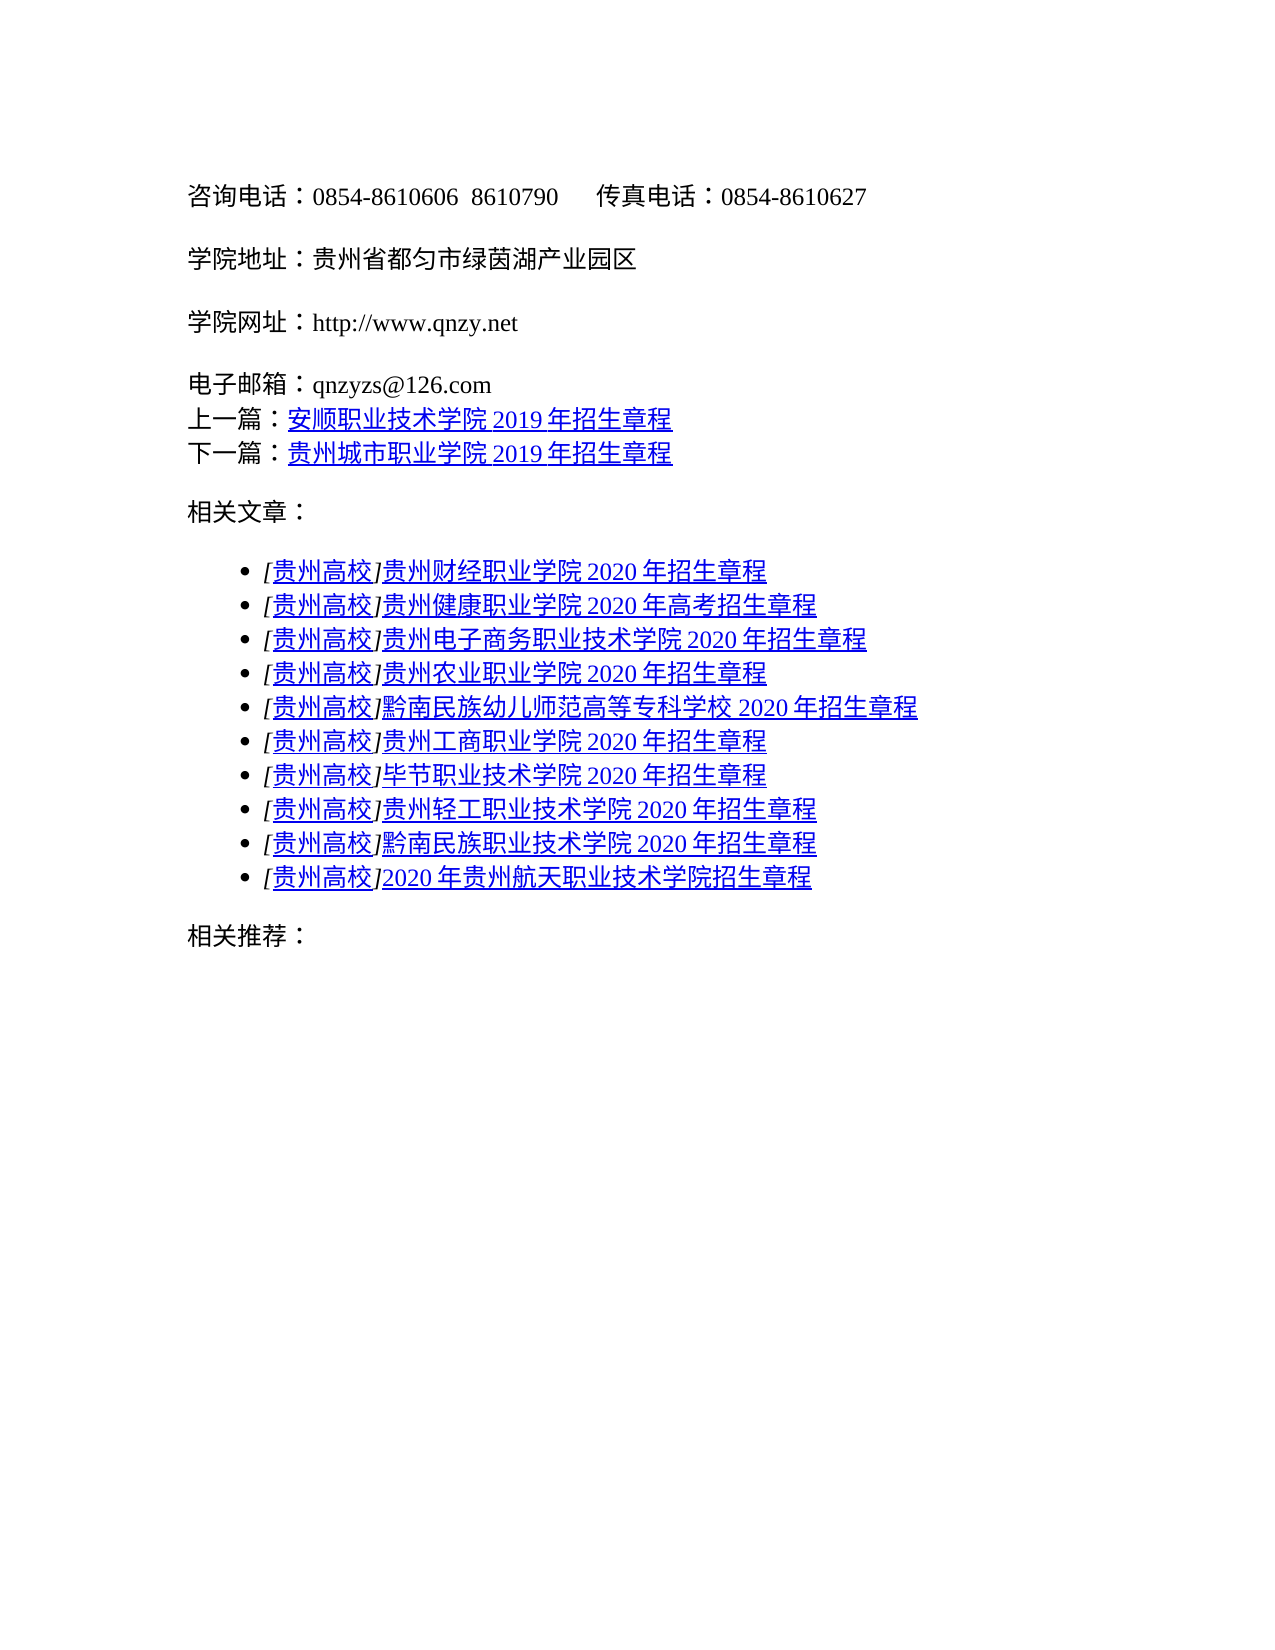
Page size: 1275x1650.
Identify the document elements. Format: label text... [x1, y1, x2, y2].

text 上一篇：安顺职业技术学院2019年招生章程 下一篇：贵州城市职业学院2019年招生章程 [187, 401, 1087, 469]
text 学院地址：贵州省都匀市绿茵湖产业园区 [187, 242, 1087, 276]
text 相关文章： [187, 494, 1087, 528]
list [贵州高校]黔南民族幼儿师范高等专科学校 2020年招生章程 [241, 690, 1087, 724]
list [贵州高校]贵州电子商务职业技术学院2020年招生章程 [241, 622, 1087, 656]
list [贵州高校]贵州健康职业学院2020年高考招生章程 [241, 587, 1087, 622]
list [贵州高校]贵州农业职业学院2020年招生章程 [241, 656, 1087, 690]
text 相关推荐： [187, 919, 1087, 953]
list [贵州高校]贵州财经职业学院2020年招生章程 [241, 553, 1087, 587]
list [贵州高校]毕节职业技术学院2020年招生章程 [241, 758, 1087, 792]
text 学院网址：http://www.qnzy.net [187, 304, 1087, 338]
list [贵州高校]贵州轻工职业技术学院2020年招生章程 [241, 792, 1087, 826]
list [贵州高校]贵州工商职业学院2020年招生章程 [241, 724, 1087, 758]
list [贵州高校]黔南民族职业技术学院2020年招生章程 [241, 826, 1087, 860]
text 咨询电话：0854-8610606 8610790 传真电话：0854-8610627 [187, 179, 1087, 213]
list [贵州高校]2020年贵州航天职业技术学院招生章程 [241, 860, 1087, 894]
text 电子邮箱：qnzyzs@126.com [187, 367, 1087, 401]
